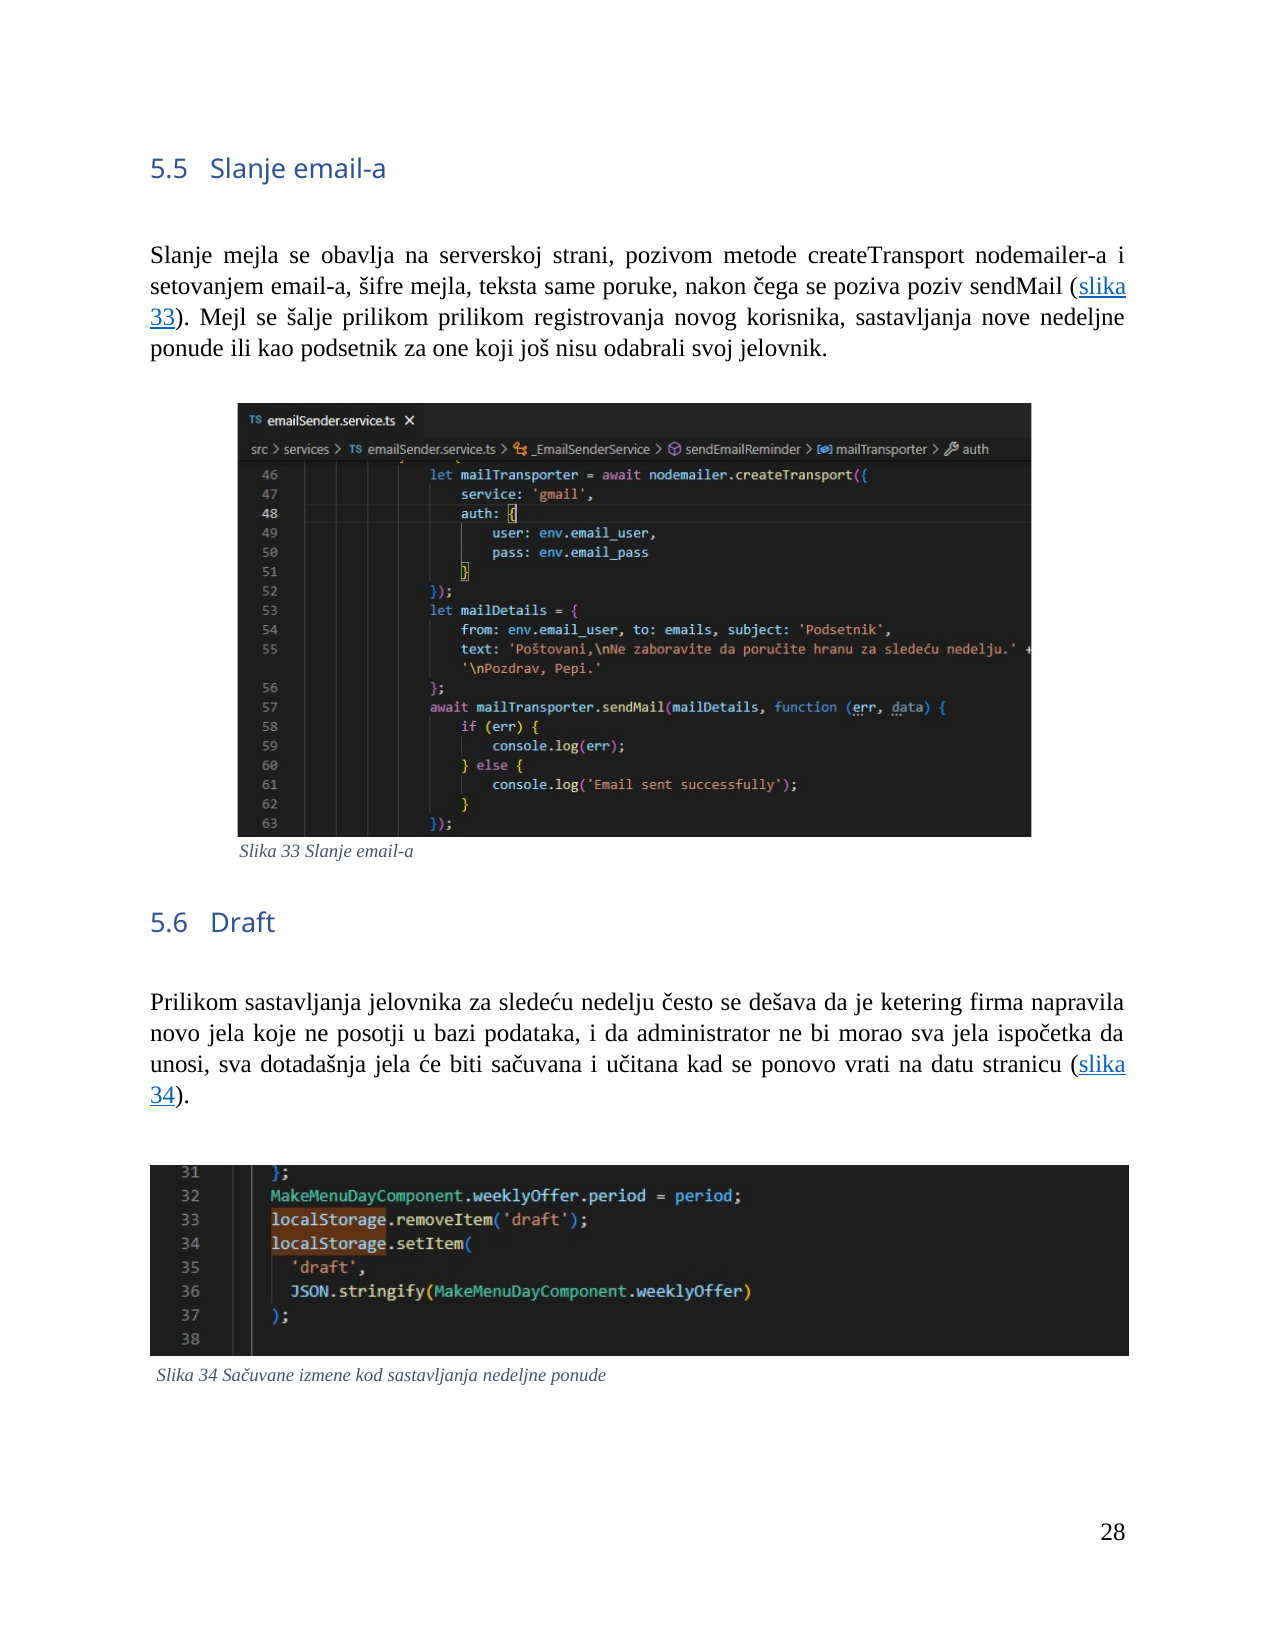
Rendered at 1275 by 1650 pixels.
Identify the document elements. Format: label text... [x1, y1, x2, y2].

text Prilikom sastavljanja jelovnika za sledeću nedelju često se dešava da je ketering firma napravila novo jela koje ne posotji u bazi podataka, i da administrator ne bi morao sva jela ispočetka da unosi, sva dotadašnja jela će biti sačuvana i učitana kad se ponovo vrati na datu stranicu (slika 34). [150, 987, 1126, 1109]
picture [150, 1165, 1129, 1356]
subtitle Slanje email-a [150, 150, 1137, 187]
subtitle Draft [150, 903, 1137, 940]
text Slanje mejla se obavlja na serverskoj strani, pozivom metode createTransport nodemailer-a i setovanjem email-a, šifre mejla, teksta same poruke, nakon čega se poziva poziv sendMail (slika 33). Mejl se šalje prilikom prilikom registrovanja novog korisnika, sastavljanja nove nedeljne ponude ili kao podsetnik za one koji još nisu odabrali svoj jelovnik. [150, 240, 1126, 362]
picture [237, 403, 1032, 837]
